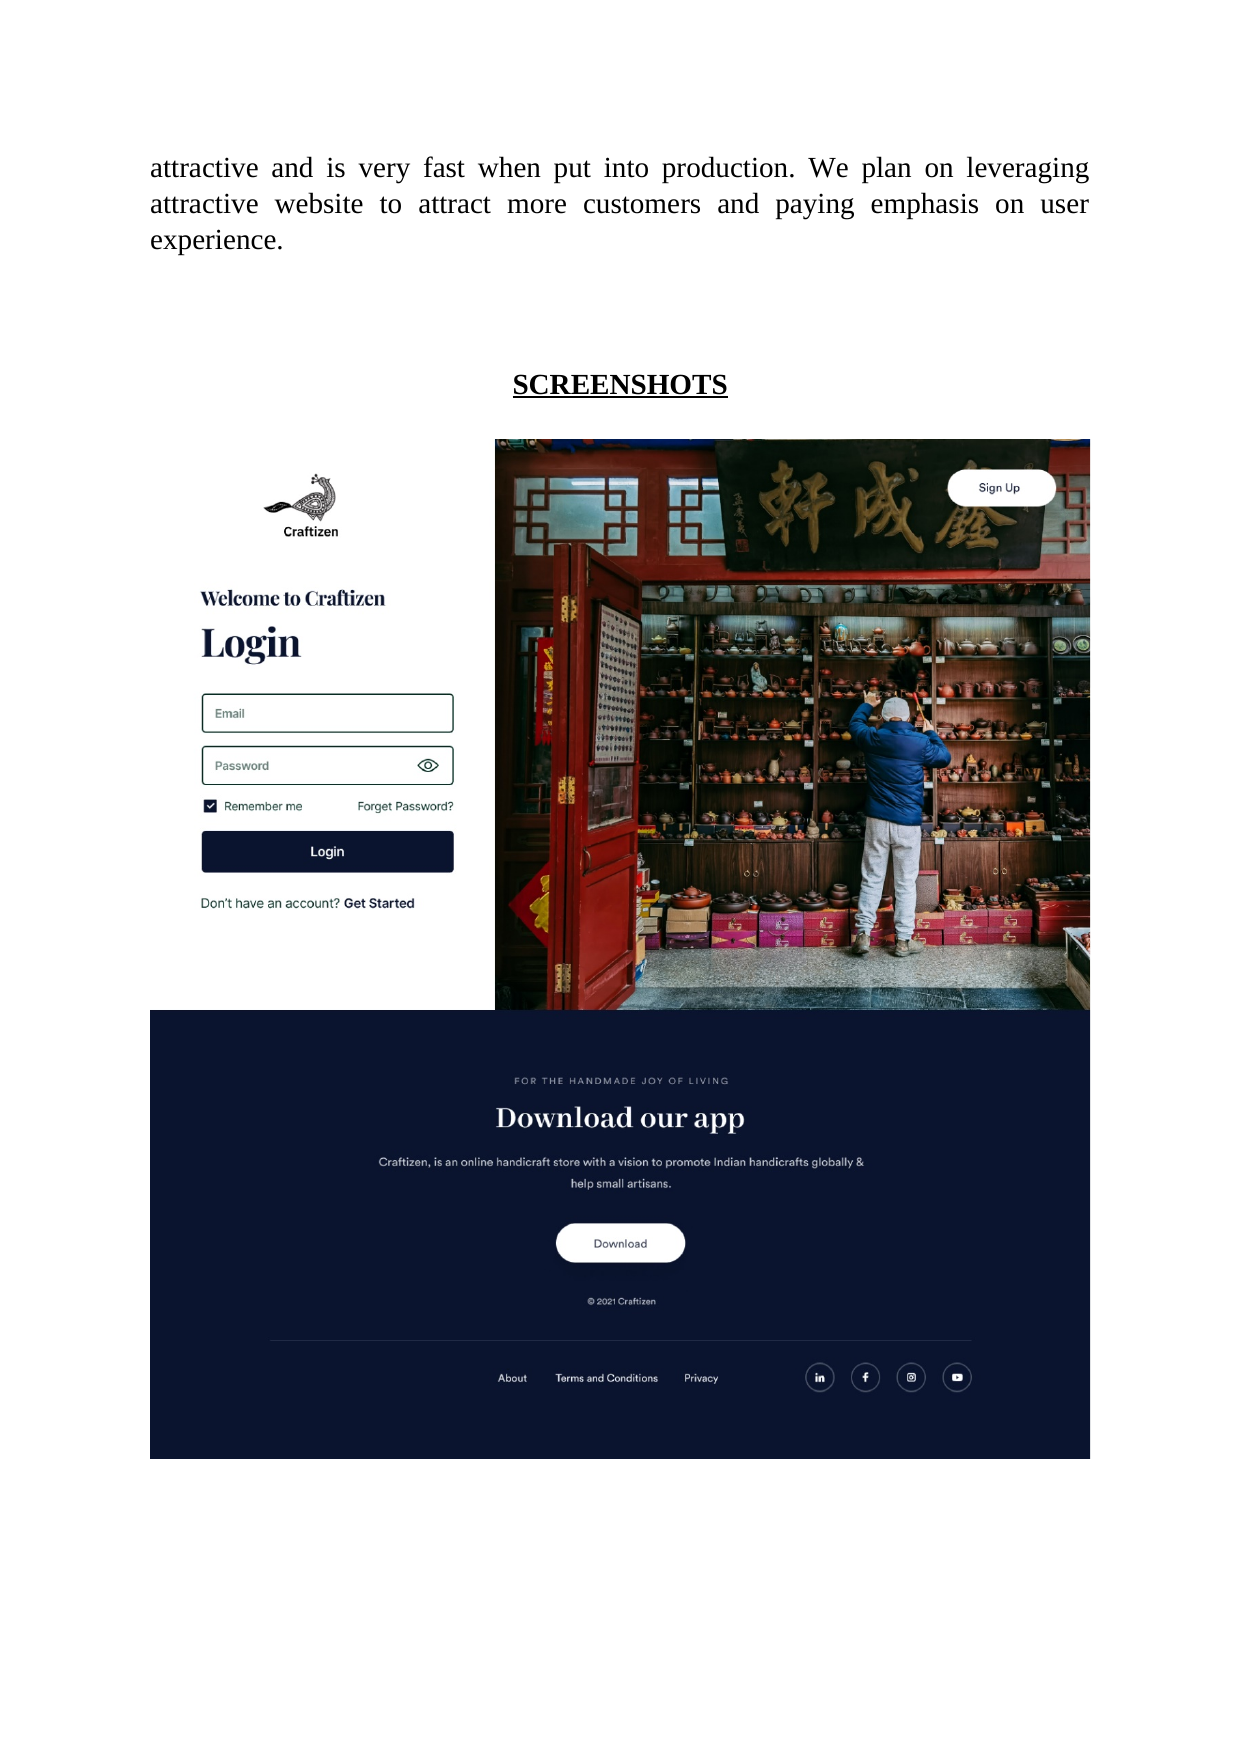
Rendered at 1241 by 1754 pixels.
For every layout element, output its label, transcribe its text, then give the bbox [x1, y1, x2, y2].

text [150, 150, 1090, 256]
picture [150, 439, 1091, 1459]
text SCREENSHOTS [150, 367, 1090, 400]
